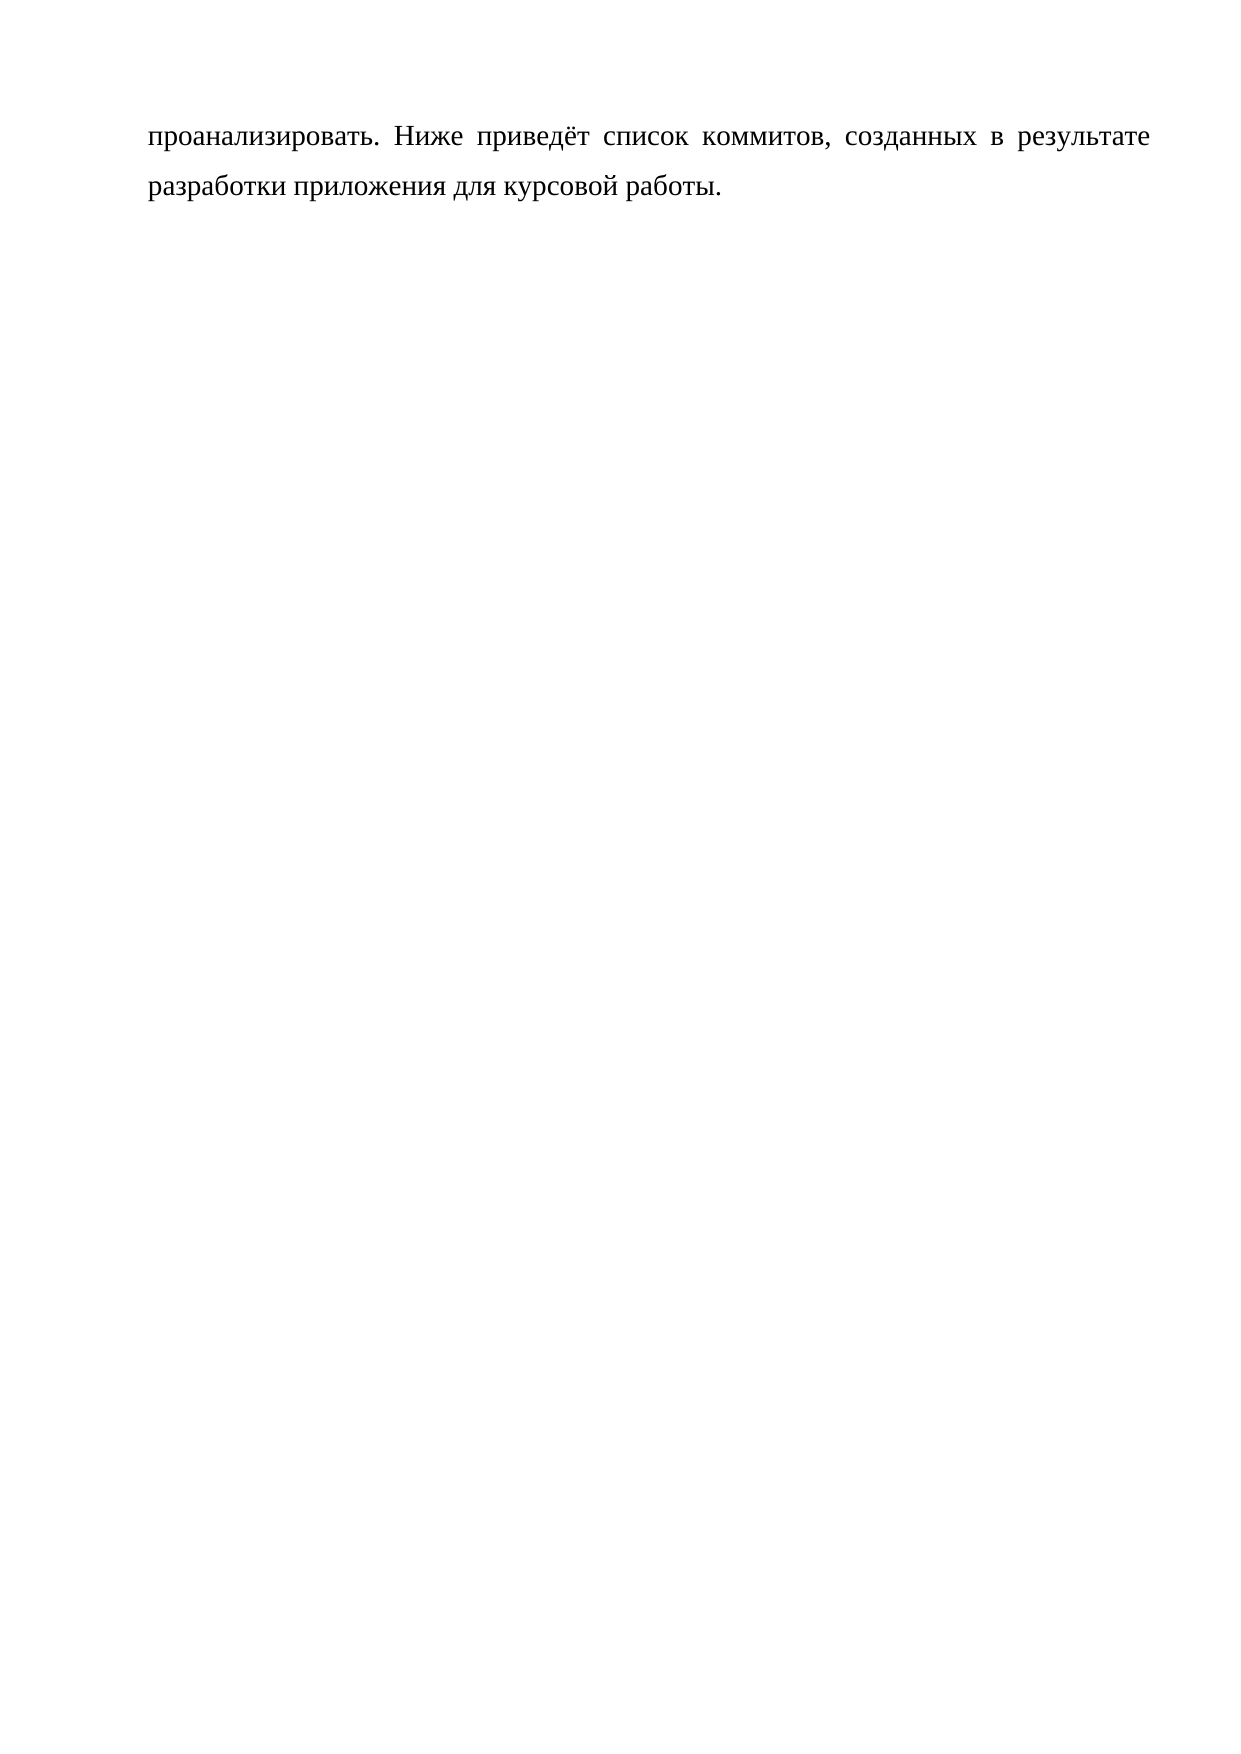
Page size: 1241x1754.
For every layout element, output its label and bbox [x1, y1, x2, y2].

text [148, 118, 1152, 202]
